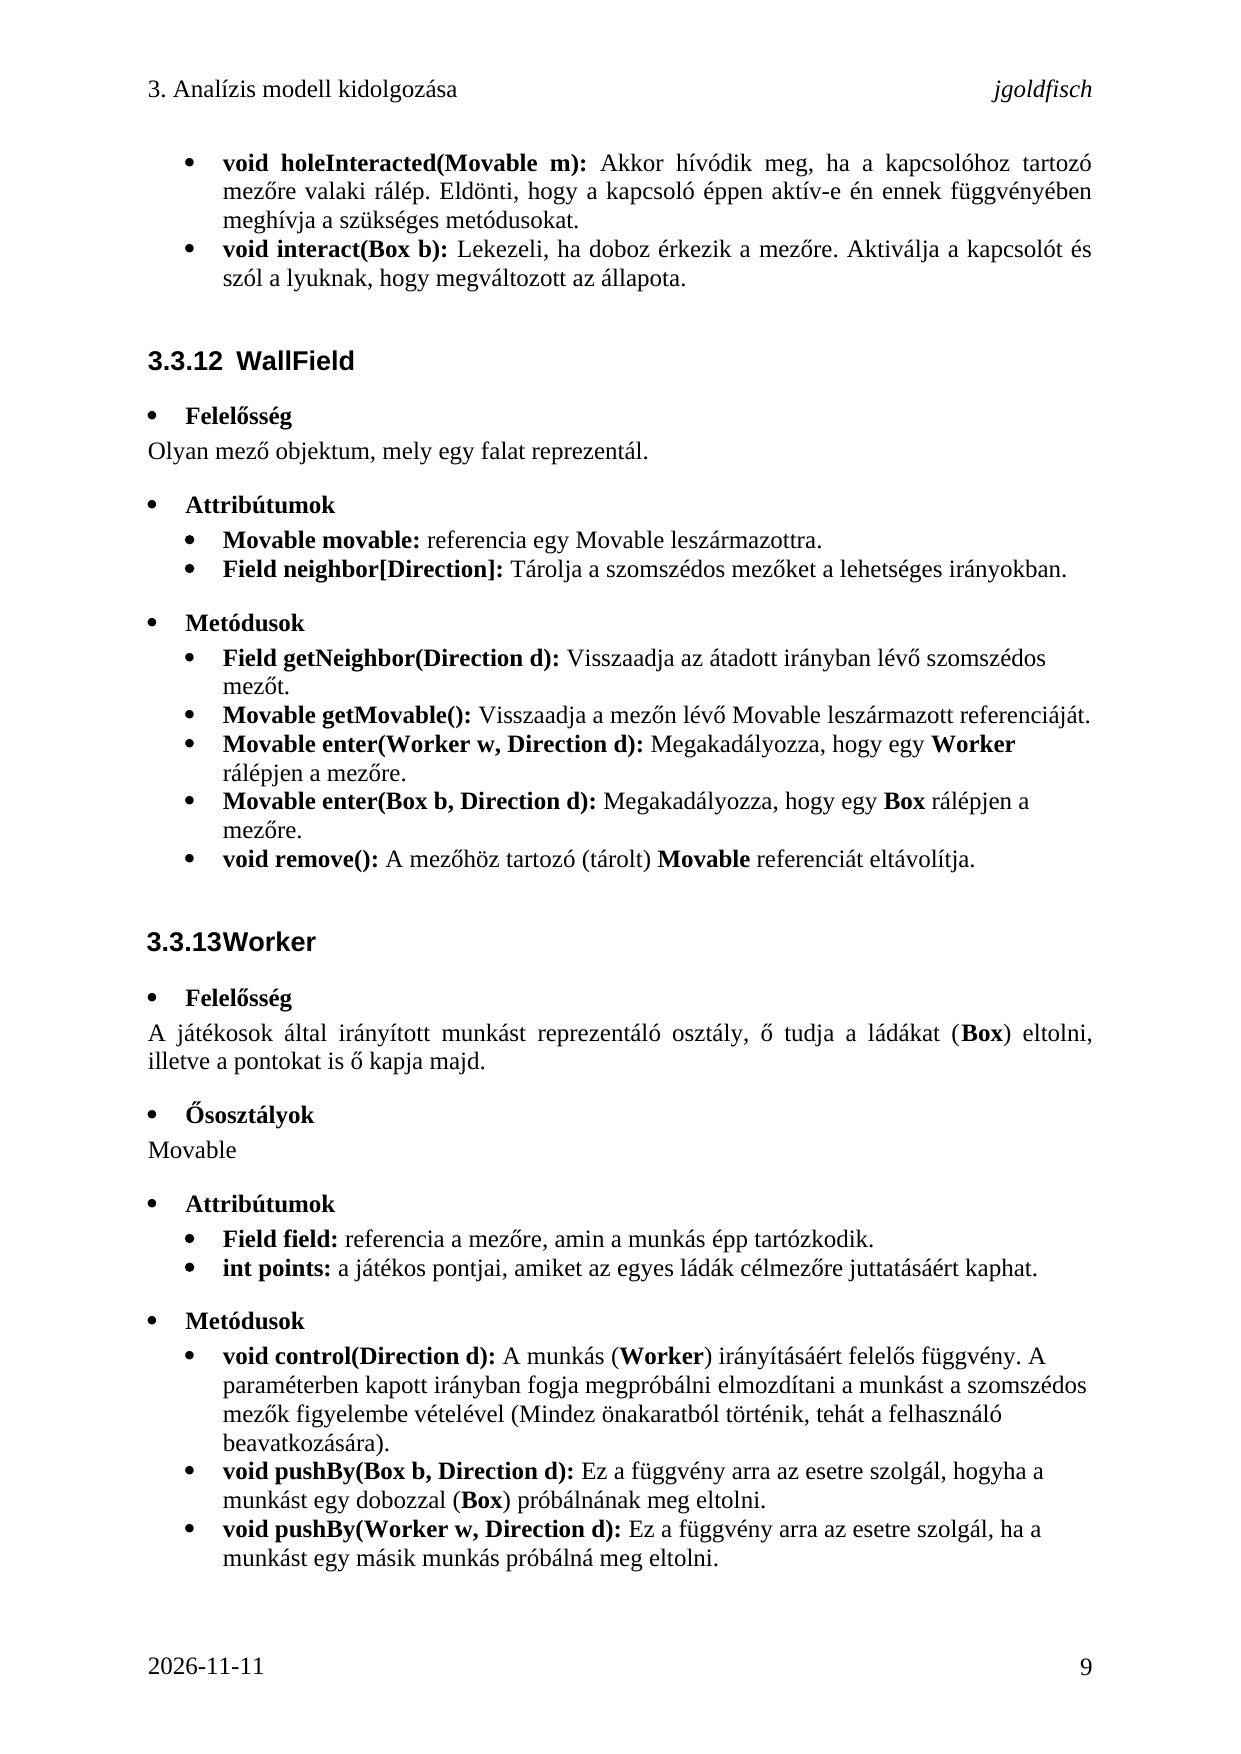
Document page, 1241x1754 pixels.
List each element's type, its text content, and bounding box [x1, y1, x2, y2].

list void control(Direction d): A munkás (Worker) irányításáért felelős függvény. A paraméterben kapott irányban fogja megpróbálni elmozdítani a munkást a szomszédos mezők figyelembe vételével (Mindez önakaratból történik, tehát a felhasználó beavatkozására). [185, 1341, 1093, 1456]
subtitle Attribútumok [148, 490, 1093, 519]
list Movable getMovable(): Visszaadja a mezőn lévő Movable leszármazott referenciáját. [185, 700, 1093, 729]
subtitle Metódusok [148, 1306, 1093, 1335]
subtitle Felelősség [148, 983, 1093, 1011]
list Movable enter(Worker w, Direction d): Megakadályozza, hogy egy Worker rálépjen a mezőre. [185, 729, 1093, 786]
subtitle Worker [146, 926, 1093, 958]
list Field getNeighbor(Direction d): Visszaadja az átadott irányban lévő szomszédos mezőt. [185, 643, 1093, 700]
subtitle Ősosztályok [148, 1100, 1093, 1129]
text Movable [148, 1135, 1093, 1164]
list void pushBy(Worker w, Direction d): Ez a függvény arra az esetre szolgál, ha a munkást egy másik munkás próbálná meg eltolni. [185, 1514, 1093, 1571]
text Olyan mező objektum, mely egy falat reprezentál. [148, 436, 1093, 465]
list void remove(): A mezőhöz tartozó (tárolt) Movable referenciát eltávolítja. [185, 844, 1093, 873]
list void interact(Box b): Lekezeli, ha doboz érkezik a mezőre. Aktiválja a kapcsolót és szól a lyuknak, hogy megváltozott az állapota. [185, 234, 1093, 291]
subtitle Metódusok [148, 608, 1093, 636]
text A játékosok által irányított munkást reprezentáló osztály, ő tudja a ládákat (Box) eltolni, illetve a pontokat is ő kapja majd. [148, 1018, 1093, 1075]
list void pushBy(Box b, Direction d): Ez a függvény arra az esetre szolgál, hogyha a munkást egy dobozzal (Box) próbálnának meg eltolni. [185, 1456, 1093, 1514]
list Field neighbor[Direction]: Tárolja a szomszédos mezőket a lehetséges irányokban. [185, 554, 1093, 583]
subtitle WallField [148, 345, 1093, 376]
subtitle Attribútumok [148, 1189, 1093, 1218]
list int points: a játékos pontjai, amiket az egyes ládák célmezőre juttatásáért kaphat. [185, 1253, 1093, 1281]
list Movable enter(Box b, Direction d): Megakadályozza, hogy egy Box rálépjen a mezőre. [185, 786, 1093, 844]
list Field field: referencia a mezőre, amin a munkás épp tartózkodik. [185, 1224, 1093, 1253]
subtitle Felelősség [148, 401, 1093, 430]
list Movable movable: referencia egy Movable leszármazottra. [185, 525, 1093, 554]
